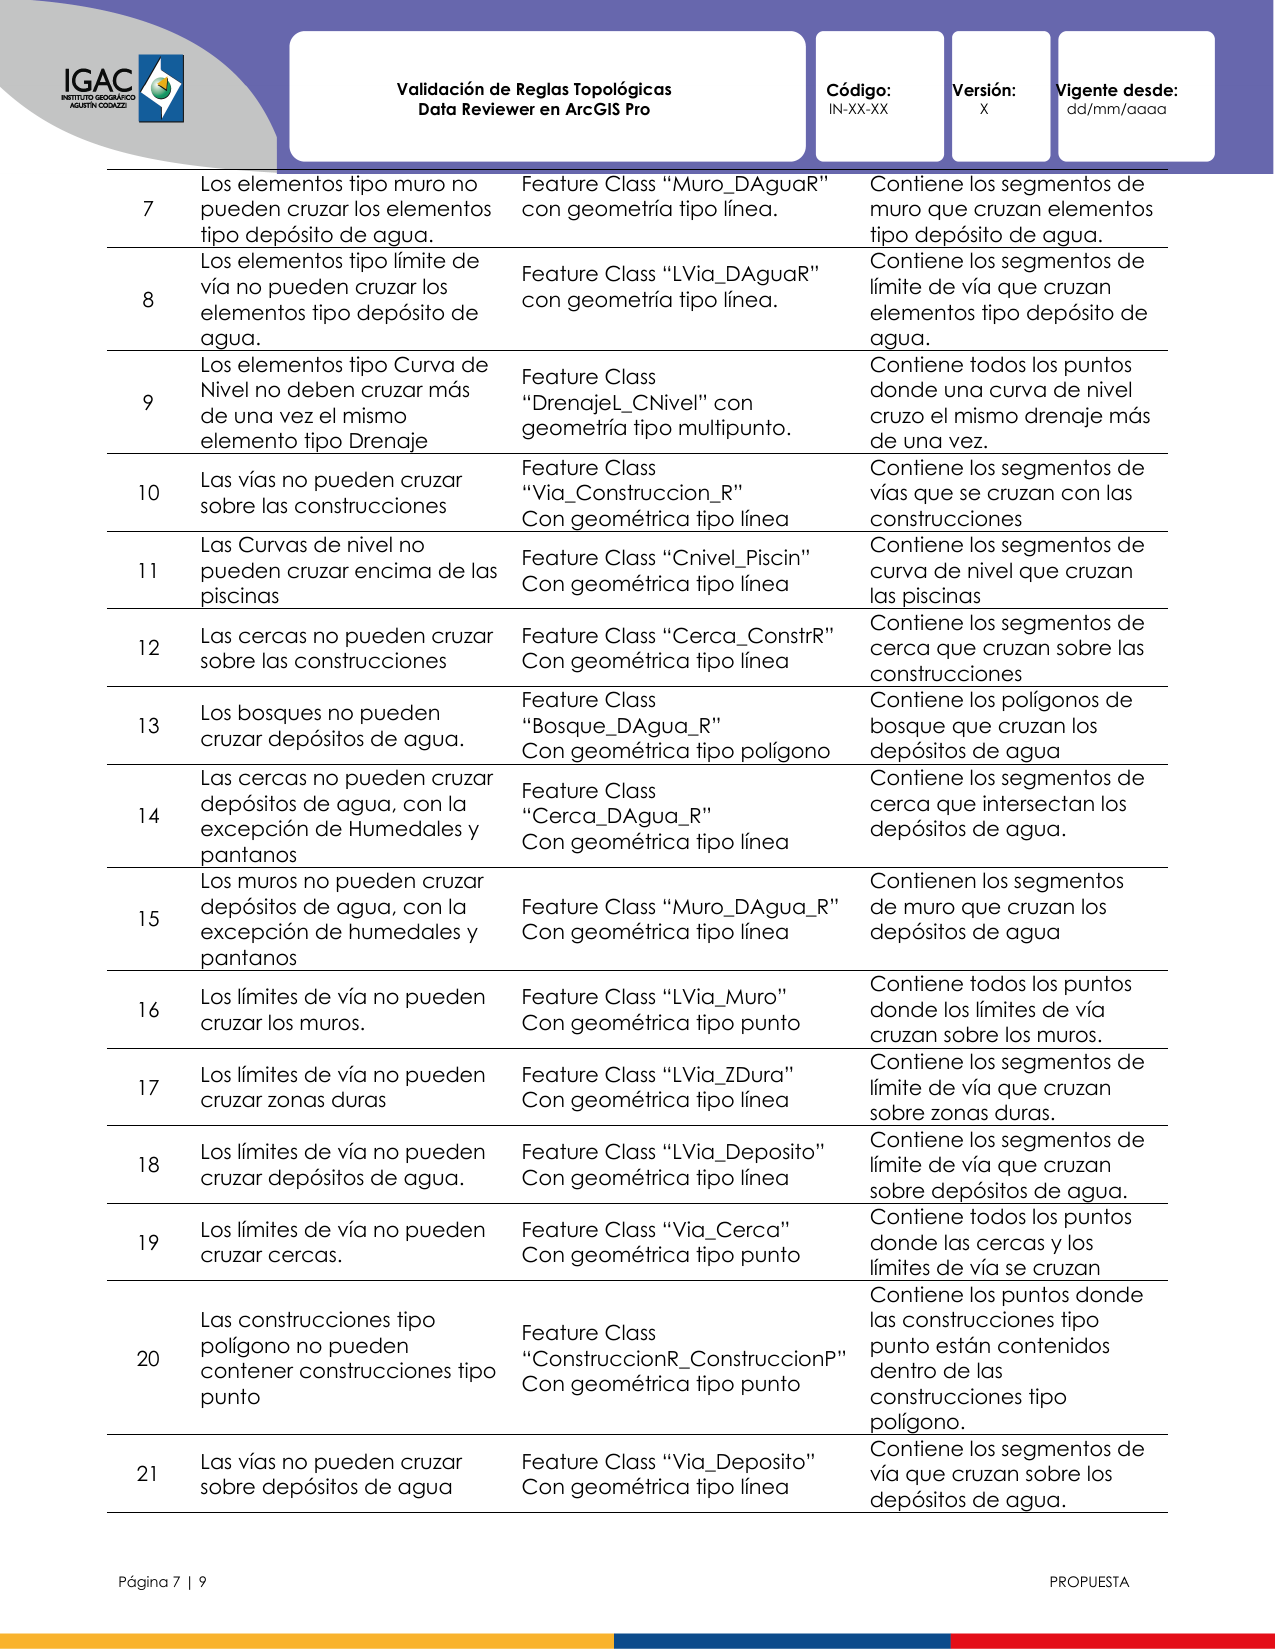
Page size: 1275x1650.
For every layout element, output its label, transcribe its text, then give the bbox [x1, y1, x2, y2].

table_cell 13 [107, 687, 189, 763]
table_cell Feature Class “Via_Deposito” Con geométrica tipo línea [510, 1435, 858, 1512]
picture [0, 1633, 1275, 1649]
table_cell Feature Class “LVia_DAguaR” con geometría tipo línea. [510, 248, 858, 350]
table_cell Los elementos tipo Curva de Nivel no deben cruzar más de una vez el mismo elemento tipo Drenaje [189, 351, 510, 453]
table_cell Las cercas no pueden cruzar depósitos de agua, con la excepción de Humedales y pantanos [189, 765, 510, 867]
table_cell Feature Class “Cerca_DAgua_R” Con geométrica tipo línea [510, 765, 858, 867]
table_cell 20 [107, 1281, 189, 1434]
table_cell Contiene los segmentos de curva de nivel que cruzan las piscinas [858, 532, 1168, 608]
table_cell Las vías no pueden cruzar sobre depósitos de agua [189, 1435, 510, 1512]
table_cell Contiene los segmentos de vía que cruzan sobre los depósitos de agua. [858, 1435, 1168, 1512]
table_cell Feature Class “Via_Cerca” Con geométrica tipo punto [510, 1204, 858, 1280]
table_cell Contiene los segmentos de límite de vía que cruzan elementos tipo depósito de agua. [858, 248, 1168, 350]
table_cell Feature Class “Cnivel_Piscin” Con geométrica tipo línea [510, 532, 858, 608]
table_cell Contiene los segmentos de límite de vía que cruzan sobre zonas duras. [858, 1049, 1168, 1125]
table_cell Contienen los segmentos de muro que cruzan los depósitos de agua [858, 868, 1168, 970]
table_cell 12 [107, 609, 189, 686]
table_cell Feature Class “LVia_Muro” Con geométrica tipo punto [510, 971, 858, 1047]
table_cell Las Curvas de nivel no pueden cruzar encima de las piscinas [189, 532, 510, 608]
table_cell Feature Class “LVia_ZDura” Con geométrica tipo línea [510, 1049, 858, 1125]
table_cell Los límites de vía no pueden cruzar zonas duras [189, 1049, 510, 1125]
table_cell Los muros no pueden cruzar depósitos de agua, con la excepción de humedales y pantanos [189, 868, 510, 970]
table_cell Contiene los segmentos de cerca que cruzan sobre las construcciones [858, 609, 1168, 686]
table_cell Las construcciones tipo polígono no pueden contener construcciones tipo punto [189, 1281, 510, 1434]
table_cell Las vías no pueden cruzar sobre las construcciones [189, 454, 510, 531]
table_cell Los elementos tipo límite de vía no pueden cruzar los elementos tipo depósito de agua. [189, 248, 510, 350]
table_cell Los límites de vía no pueden cruzar los muros. [189, 971, 510, 1047]
table_cell Feature Class “Muro_DAgua_R” Con geométrica tipo línea [510, 868, 858, 970]
table_cell Feature Class “Cerca_ConstrR” Con geométrica tipo línea [510, 609, 858, 686]
table_cell Feature Class “Muro_DAguaR” con geometría tipo línea. [510, 170, 858, 247]
table_cell Los elementos tipo muro no pueden cruzar los elementos tipo depósito de agua. [189, 170, 510, 247]
table_cell 8 [107, 248, 189, 350]
table_cell Feature Class “ConstruccionR_ConstruccionP” Con geométrica tipo punto [510, 1281, 858, 1434]
table_cell Contiene los puntos donde las construcciones tipo punto están contenidos dentro de las construcciones tipo polígono. [858, 1281, 1168, 1434]
table_cell 18 [107, 1126, 189, 1203]
table_cell Las cercas no pueden cruzar sobre las construcciones [189, 609, 510, 686]
table_cell Los bosques no pueden cruzar depósitos de agua. [189, 687, 510, 763]
table_cell Contiene los segmentos de muro que cruzan elementos tipo depósito de agua. [858, 170, 1168, 247]
table_cell 7 [107, 170, 189, 247]
picture [0, 0, 1274, 174]
table_cell 14 [107, 765, 189, 867]
table_cell 11 [107, 532, 189, 608]
table_cell 19 [107, 1204, 189, 1280]
table_cell 17 [107, 1049, 189, 1125]
table_cell 16 [107, 971, 189, 1047]
table_cell 21 [107, 1435, 189, 1512]
table_cell 9 [107, 351, 189, 453]
table_cell 15 [107, 868, 189, 970]
table_cell Contiene los segmentos de límite de vía que cruzan sobre depósitos de agua. [858, 1126, 1168, 1203]
table_cell Contiene todos los puntos donde los límites de vía cruzan sobre los muros. [858, 971, 1168, 1047]
table_cell Contiene los segmentos de cerca que intersectan los depósitos de agua. [858, 765, 1168, 867]
table_cell Feature Class “Bosque_DAgua_R” Con geométrica tipo polígono [510, 687, 858, 763]
table_cell Feature Class “Via_Construccion_R” Con geométrica tipo línea [510, 454, 858, 531]
table_cell Los límites de vía no pueden cruzar depósitos de agua. [189, 1126, 510, 1203]
table_cell Feature Class “DrenajeL_CNivel” con geometría tipo multipunto. [510, 351, 858, 453]
table_cell Feature Class “LVia_Deposito” Con geométrica tipo línea [510, 1126, 858, 1203]
table_cell Contiene todos los puntos donde las cercas y los límites de vía se cruzan [858, 1204, 1168, 1280]
table_cell Los límites de vía no pueden cruzar cercas. [189, 1204, 510, 1280]
table_cell Contiene los polígonos de bosque que cruzan los depósitos de agua [858, 687, 1168, 763]
table_cell Contiene todos los puntos donde una curva de nivel cruzo el mismo drenaje más de una vez. [858, 351, 1168, 453]
table_cell 10 [107, 454, 189, 531]
table_cell Contiene los segmentos de vías que se cruzan con las construcciones [858, 454, 1168, 531]
